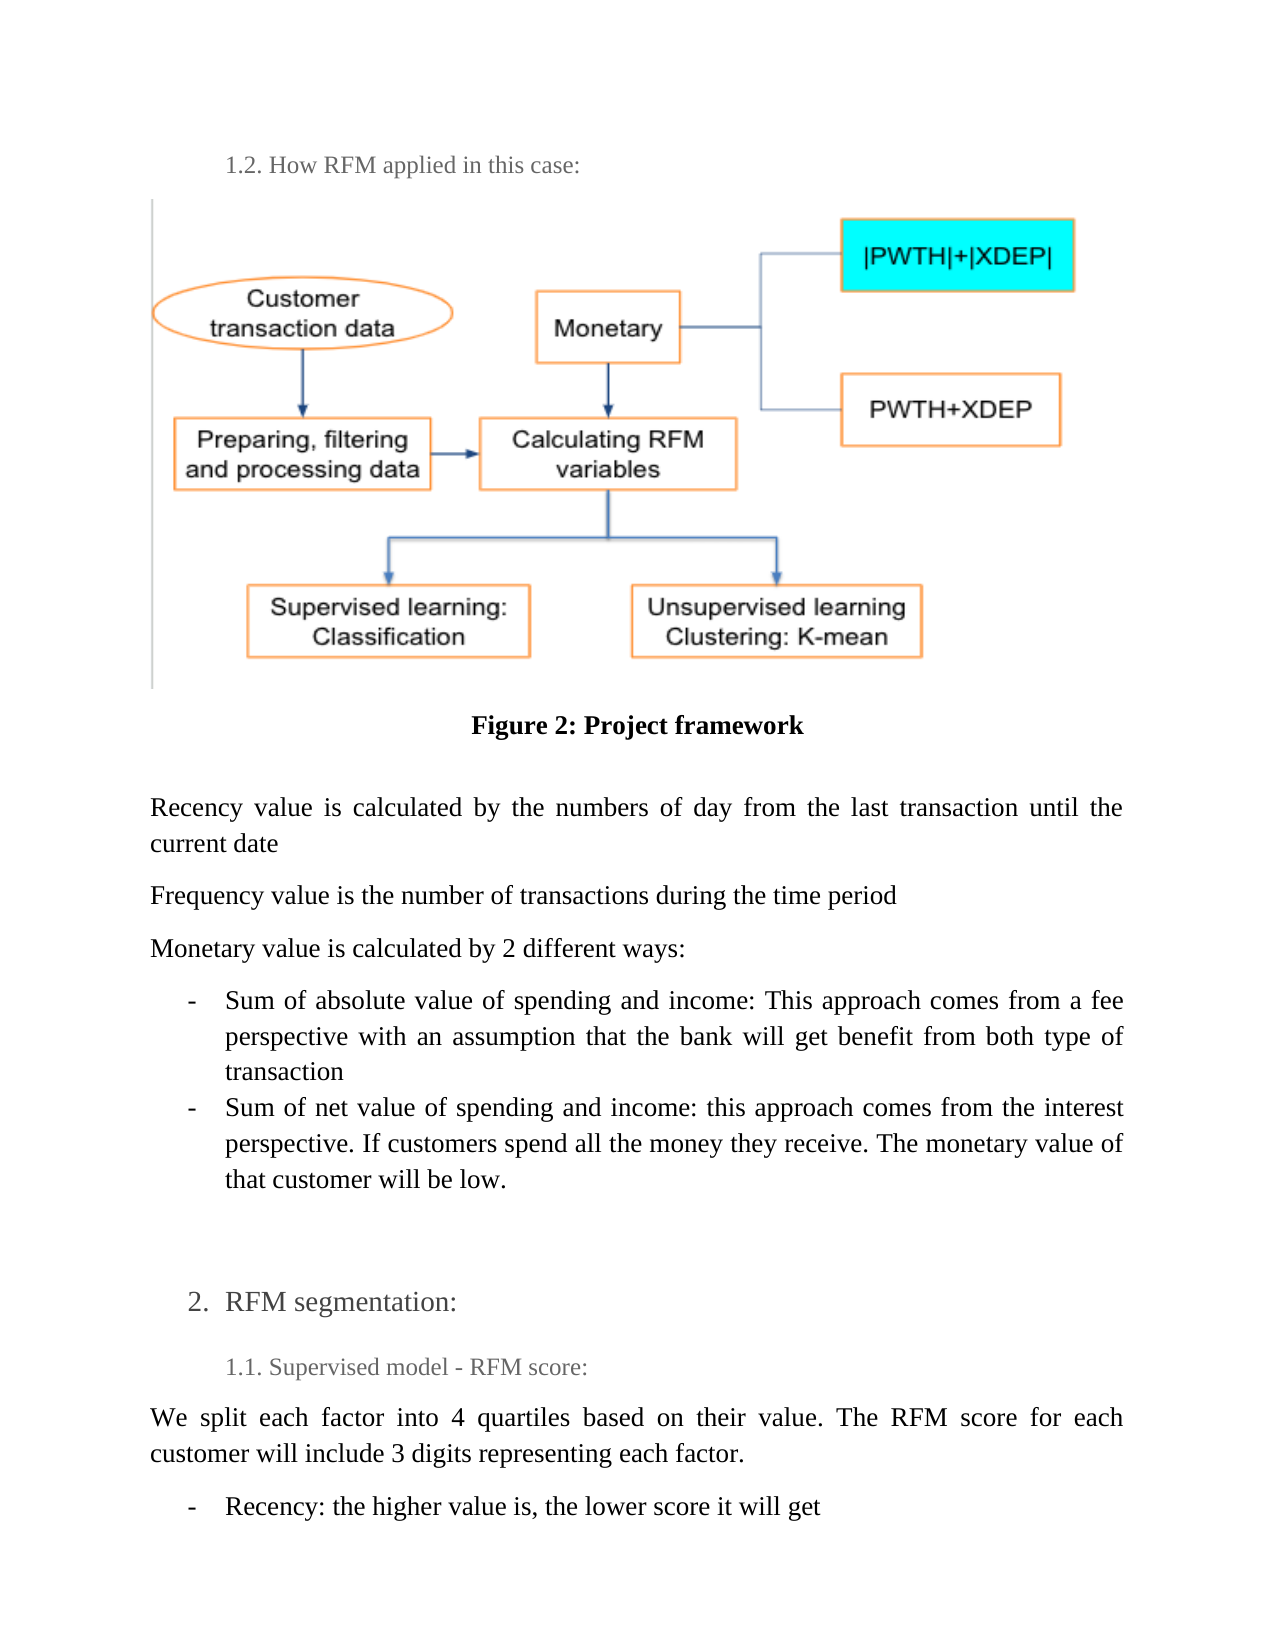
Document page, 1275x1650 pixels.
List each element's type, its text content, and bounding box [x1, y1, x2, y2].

text Recency value is calculated by the numbers of day from the last transaction until the current date [150, 791, 1125, 858]
list Sum of net value of spending and income: this approach comes from the interest perspective. If customers spend all the money they receive. The monetary value of that customer will be low. [187, 1091, 1125, 1194]
subtitle 1.2. How RFM applied in this case: [225, 150, 1125, 179]
text Frequency value is the number of transactions during the time period [150, 879, 1125, 910]
subtitle 1.1. Supervised model - RFM score: [225, 1352, 1125, 1381]
picture [150, 199, 1139, 689]
list Sum of absolute value of spending and income: This approach comes from a fee perspective with an assumption that the bank will get benefit from both type of transaction [187, 984, 1125, 1087]
text Monetary value is calculated by 2 different ways: [150, 932, 1125, 963]
subtitle RFM segmentation: [187, 1284, 1125, 1318]
text We split each factor into 4 quartiles based on their value. The RFM score for each customer will include 3 digits representing each factor. [150, 1402, 1125, 1468]
text Figure 2: Project framework [150, 709, 1125, 771]
list Recency: the higher value is, the lower score it will get [187, 1490, 1125, 1521]
